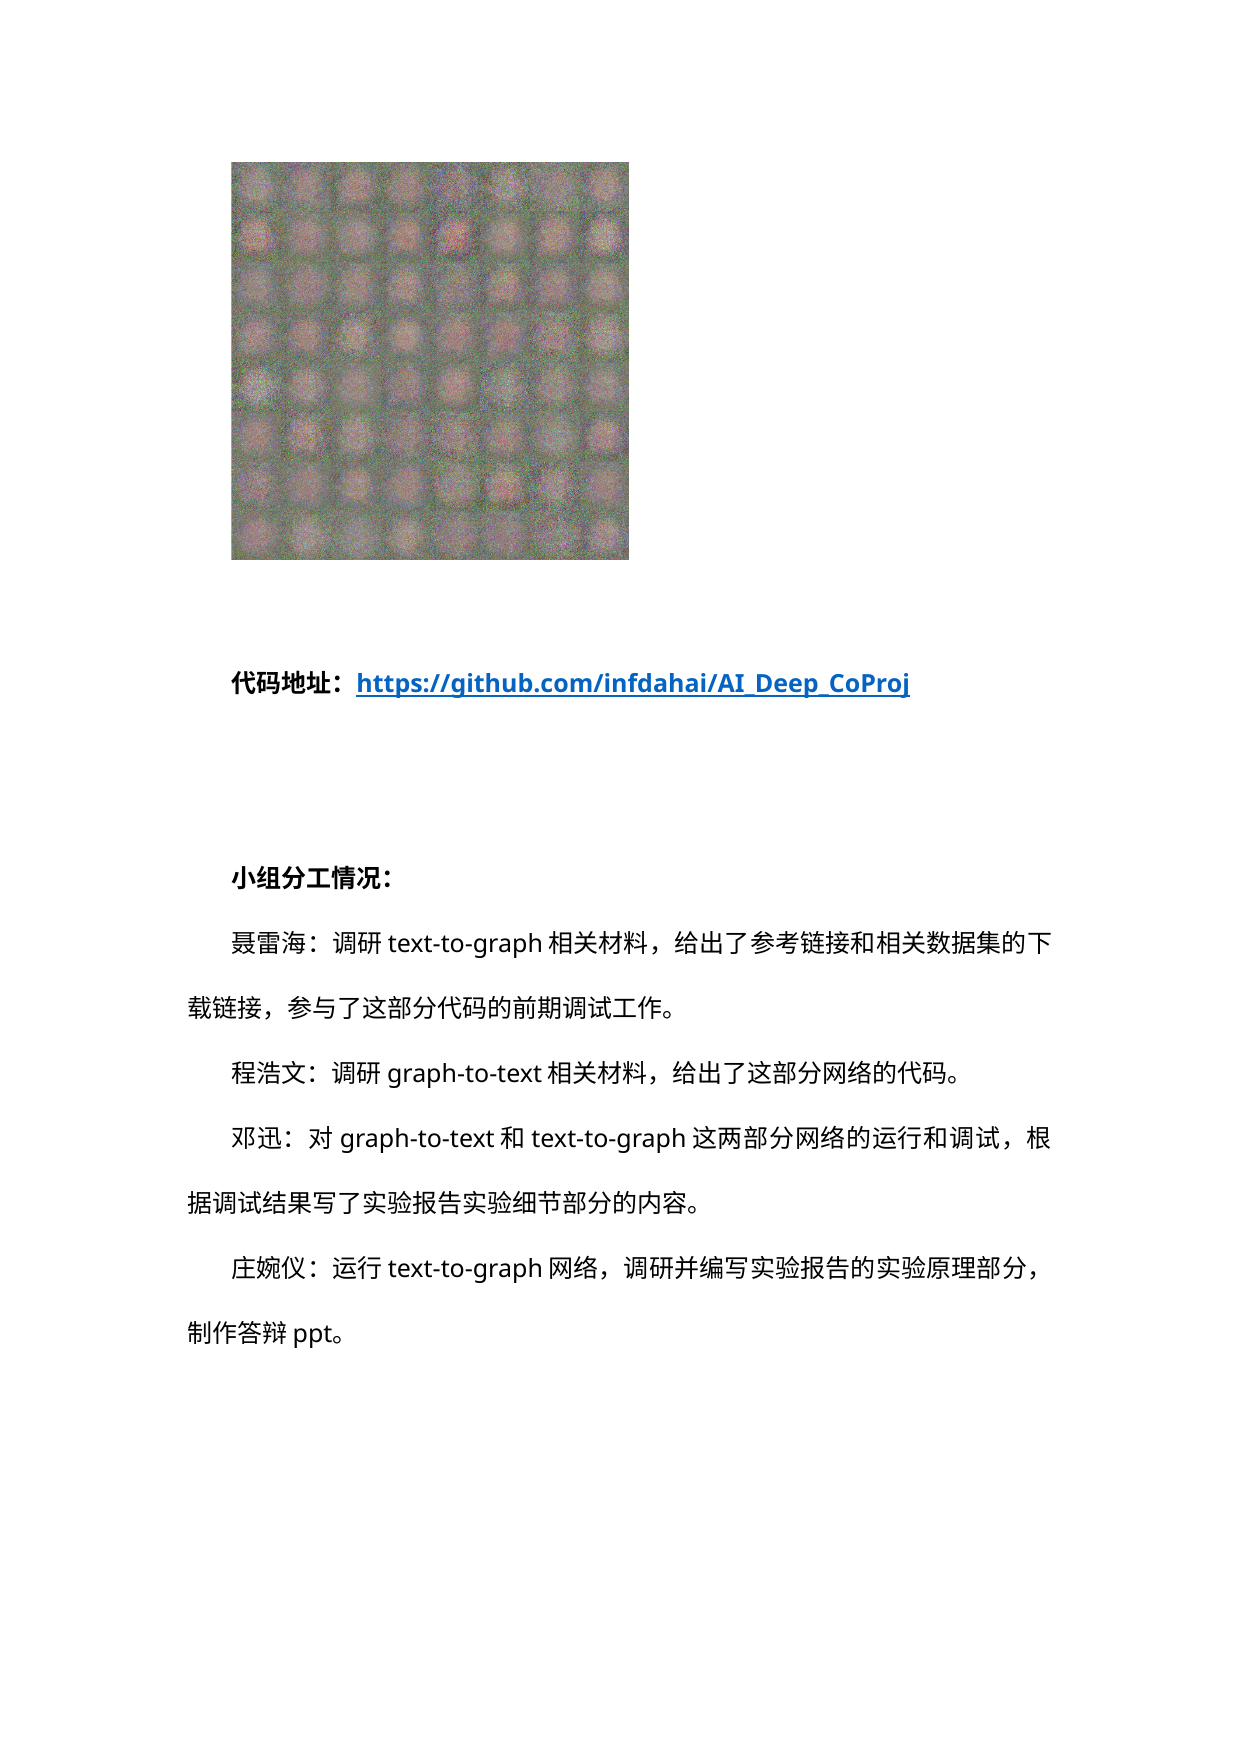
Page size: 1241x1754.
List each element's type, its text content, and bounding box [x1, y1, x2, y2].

text 邓迅：对graph-to-text和text-to-graph这两部分网络的运行和调试，根据调试结果写了实验报告实验细节部分的内容。 [187, 1104, 1053, 1234]
text 聂雷海：调研text-to-graph相关材料，给出了参考链接和相关数据集的下载链接，参与了这部分代码的前期调试工作。 [187, 909, 1053, 1039]
text 代码地址：https://github.com/infdahai/AI_Deep_CoProj [187, 649, 1053, 714]
text 程浩文：调研 graph-to-text相关材料，给出了这部分网络的代码。 [187, 1039, 1053, 1104]
text 小组分工情况： [187, 844, 1053, 909]
text 庄婉仪：运行text-to-graph网络，调研并编写实验报告的实验原理部分，制作答辩ppt。 [187, 1234, 1053, 1364]
picture [231, 162, 629, 560]
